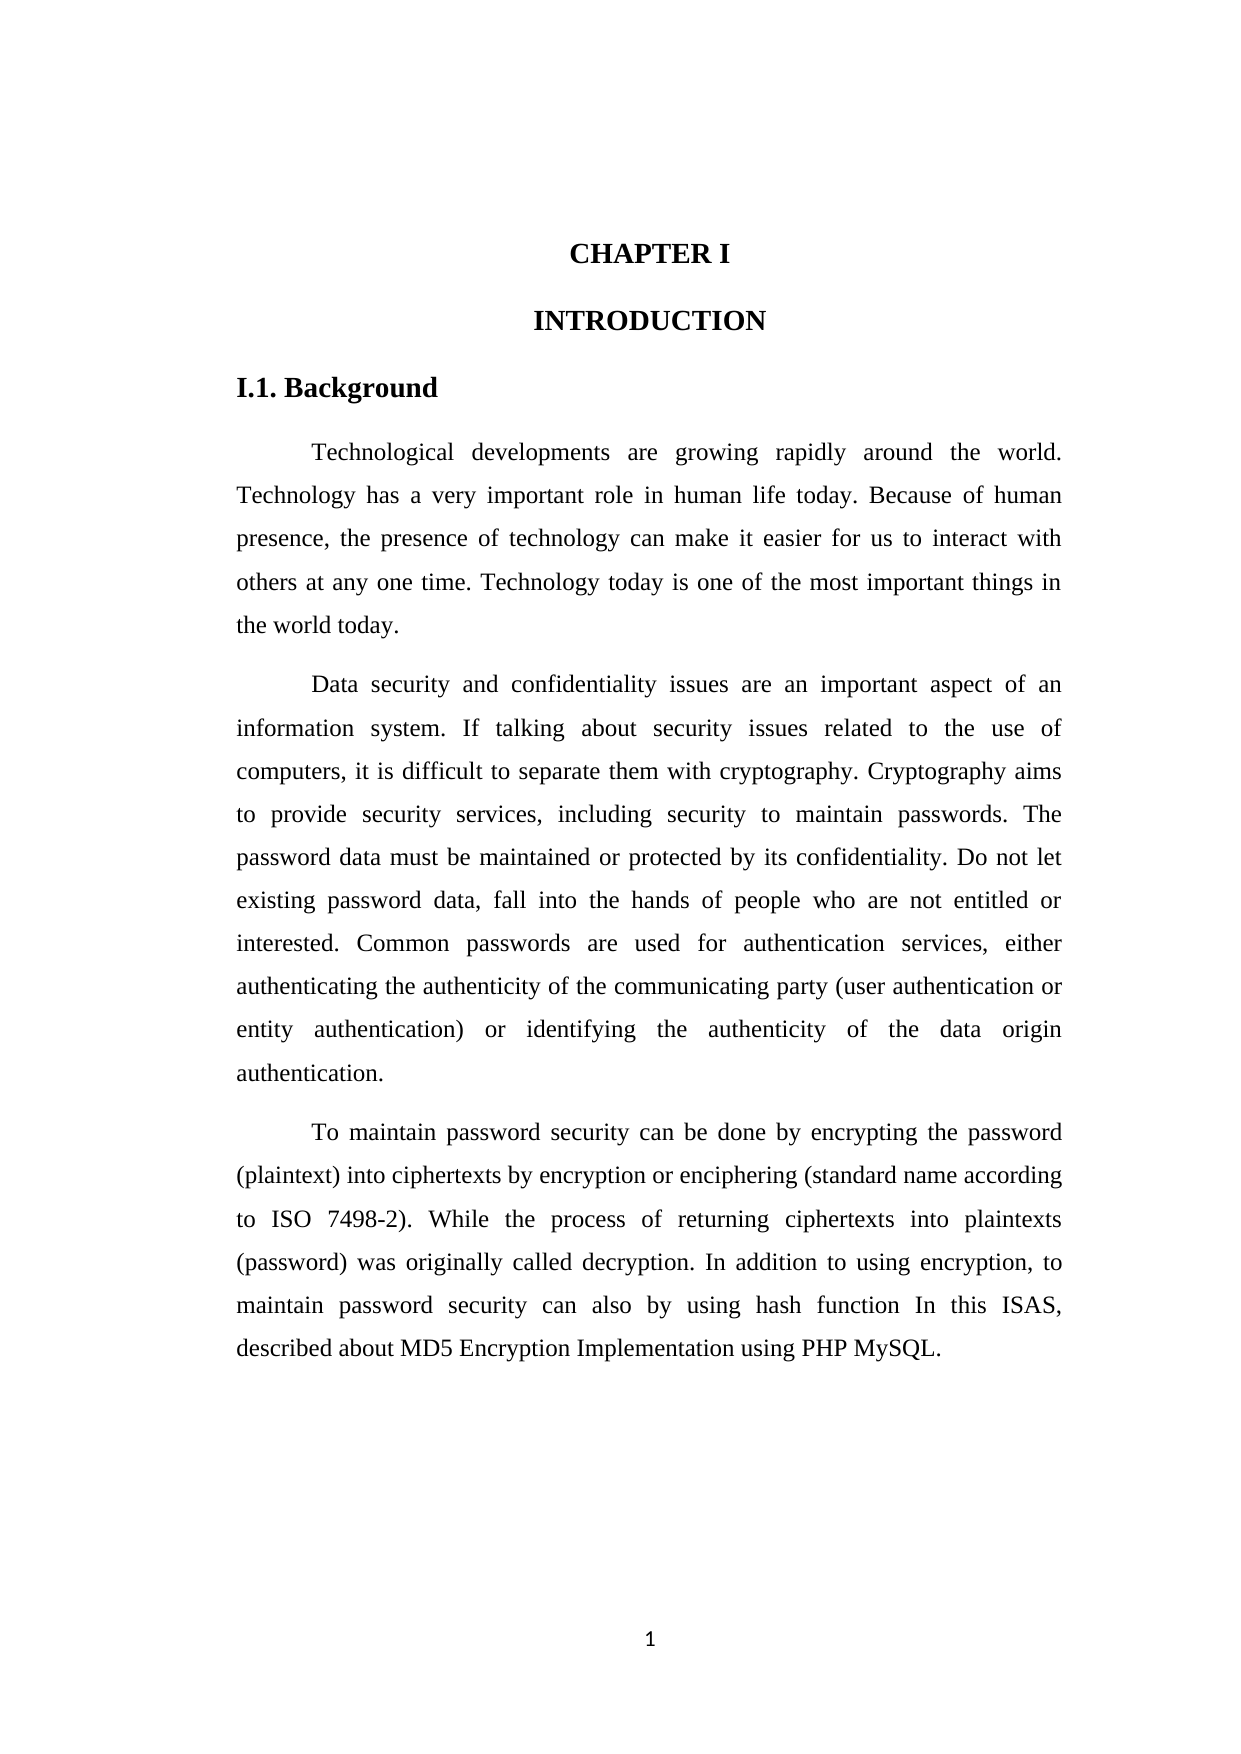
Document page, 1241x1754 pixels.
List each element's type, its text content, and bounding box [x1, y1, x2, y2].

text To maintain password security can be done by encrypting the password (plaintext) into ciphertexts by encryption or enciphering (standard name according to ISO 7498-2). While the process of returning ciphertexts into plaintexts (password) was originally called decryption. In addition to using encryption, to maintain password security can also by using hash function In this ISAS, described about MD5 Encryption Implementation using PHP MySQL. [236, 1117, 1063, 1362]
text INTRODUCTION [236, 303, 1063, 337]
text I.1. Background [236, 370, 1063, 404]
text CHAPTER I [236, 236, 1063, 270]
text Technological developments are growing rapidly around the world. Technology has a very important role in human life today. Because of human presence, the presence of technology can make it easier for us to interact with others at any one time. Technology today is one of the most important things in the world today. [236, 437, 1063, 638]
text Data security and confidentiality issues are an important aspect of an information system. If talking about security issues related to the use of computers, it is difficult to separate them with cryptography. Cryptography aims to provide security services, including security to maintain passwords. The password data must be maintained or protected by its confidentiality. Do not let existing password data, fall into the hands of people who are not entitled or interested. Common passwords are used for authentication services, either authenticating the authenticity of the communicating party (user authentication or entity authentication) or identifying the authenticity of the data origin authentication. [236, 669, 1063, 1086]
